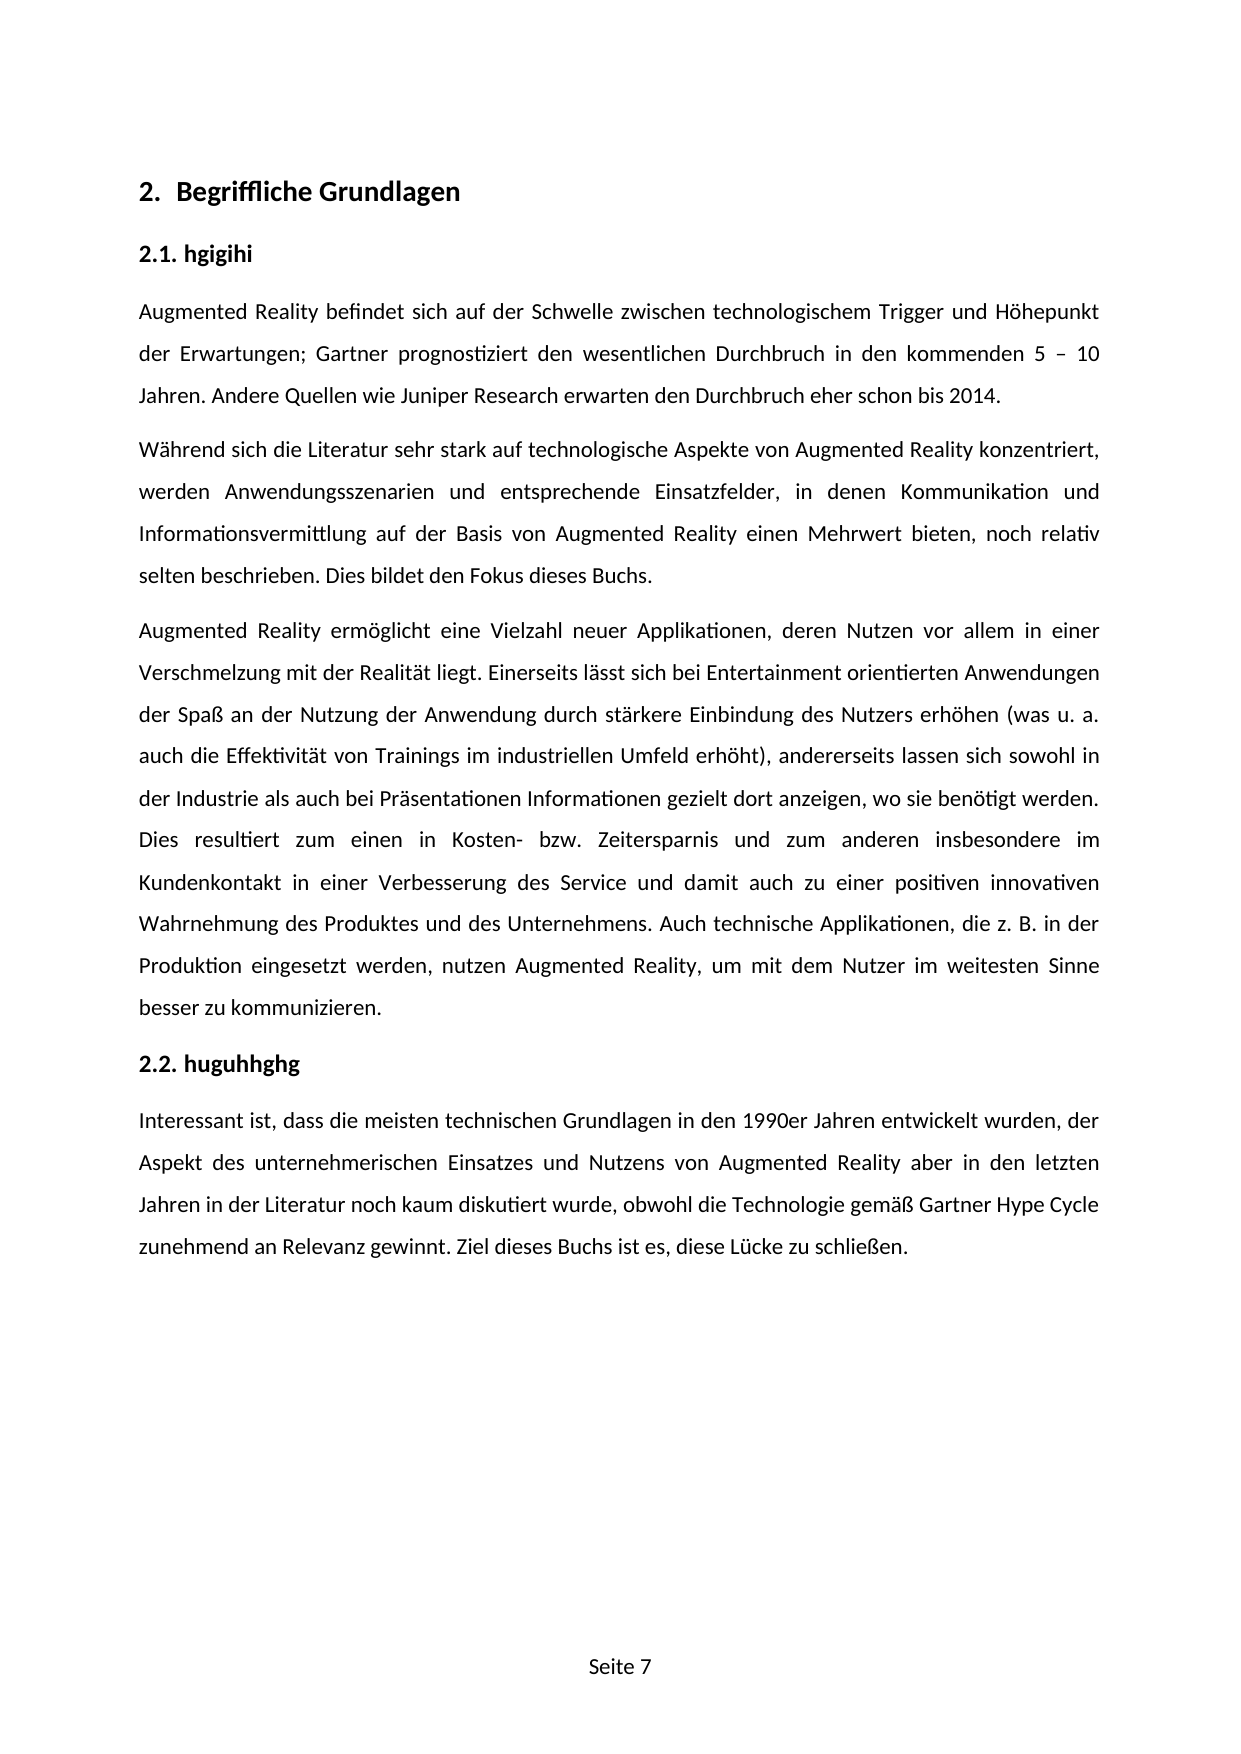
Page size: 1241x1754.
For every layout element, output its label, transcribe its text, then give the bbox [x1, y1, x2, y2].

subtitle hgigihi [139, 239, 1101, 269]
subtitle Begriffliche Grundlagen [139, 173, 1101, 208]
subtitle huguhhghg [139, 1048, 1101, 1078]
text Augmented Reality ermöglicht eine Vielzahl neuer Applikationen, deren Nutzen vor allem in einer Verschmelzung mit der Realität liegt. Einerseits lässt sich bei Entertainment orientierten Anwendungen der Spaß an der Nutzung der Anwendung durch stärkere Einbindung des Nutzers erhöhen (was u. a. auch die Effektivität von Trainings im industriellen Umfeld erhöht), andererseits lassen sich sowohl in der Industrie als auch bei Präsentationen Informationen gezielt dort anzeigen, wo sie benötigt werden. Dies resultiert zum einen in Kosten- bzw. Zeitersparnis und zum anderen insbesondere im Kundenkontakt in einer Verbesserung des Service und damit auch zu einer positiven innovativen Wahrnehmung des Produktes und des Unternehmens. Auch technische Applikationen, die z. B. in der Produktion eingesetzt werden, nutzen Augmented Reality, um mit dem Nutzer im weitesten Sinne besser zu kommunizieren. [139, 616, 1101, 1022]
text Interessant ist, dass die meisten technischen Grundlagen in den 1990er Jahren entwickelt wurden, der Aspekt des unternehmerischen Einsatzes und Nutzens von Augmented Reality aber in den letzten Jahren in der Literatur noch kaum diskutiert wurde, obwohl die Technologie gemäß Gartner Hype Cycle zunehmend an Relevanz gewinnt. Ziel dieses Buchs ist es, diese Lücke zu schließen. [139, 1106, 1101, 1260]
text Augmented Reality befindet sich auf der Schwelle zwischen technologischem Trigger und Höhepunkt der Erwartungen; Gartner prognostiziert den wesentlichen Durchbruch in den kommenden 5 – 10 Jahren. Andere Quellen wie Juniper Research erwarten den Durchbruch eher schon bis 2014. [139, 297, 1101, 409]
text Während sich die Literatur sehr stark auf technologische Aspekte von Augmented Reality konzentriert, werden Anwendungsszenarien und entsprechende Einsatzfelder, in denen Kommunikation und Informationsvermittlung auf der Basis von Augmented Reality einen Mehrwert bieten, noch relativ selten beschrieben. Dies bildet den Fokus dieses Buchs. [139, 435, 1101, 589]
